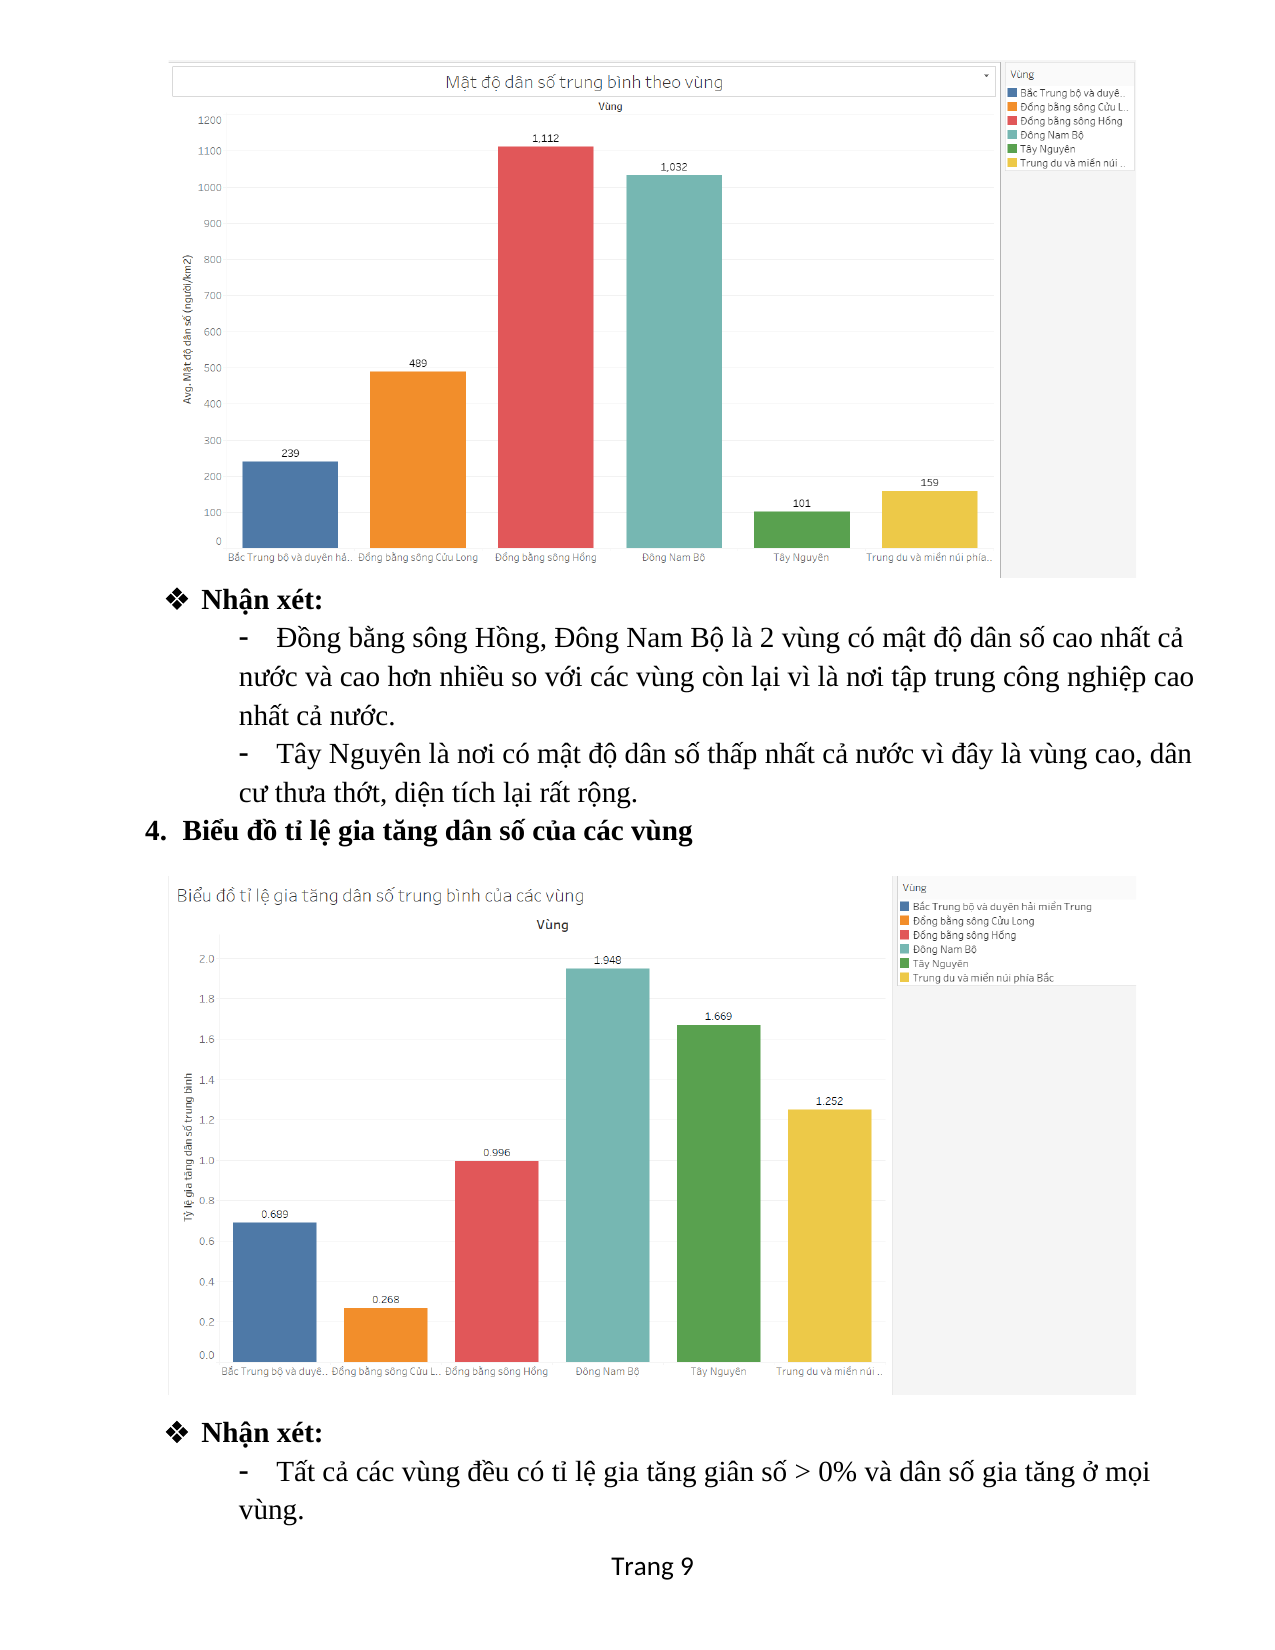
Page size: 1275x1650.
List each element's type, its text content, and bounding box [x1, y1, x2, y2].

list Tất cả các vùng đều có tỉ lệ gia tăng giân số > 0% và dân số gia tăng ở mọi vùng. [239, 1454, 1216, 1526]
picture [168, 60, 1137, 578]
list Biểu đồ tỉ lệ gia tăng dân số của các vùng [145, 813, 1216, 847]
list Nhận xét: [164, 1415, 1216, 1449]
list Nhận xét: [164, 582, 1216, 615]
list Tây Nguyên là nơi có mật độ dân số thấp nhất cả nước vì đây là vùng cao, dân cư thưa thớt, diện tích lại rất rộng. [239, 736, 1216, 808]
list Đồng bằng sông Hồng, Đông Nam Bộ là 2 vùng có mật độ dân số cao nhất cả nước và cao hơn nhiều so với các vùng còn lại vì là nơi tập trung công nghiệp cao nhất cả nước. [239, 620, 1216, 731]
picture [168, 876, 1137, 1395]
